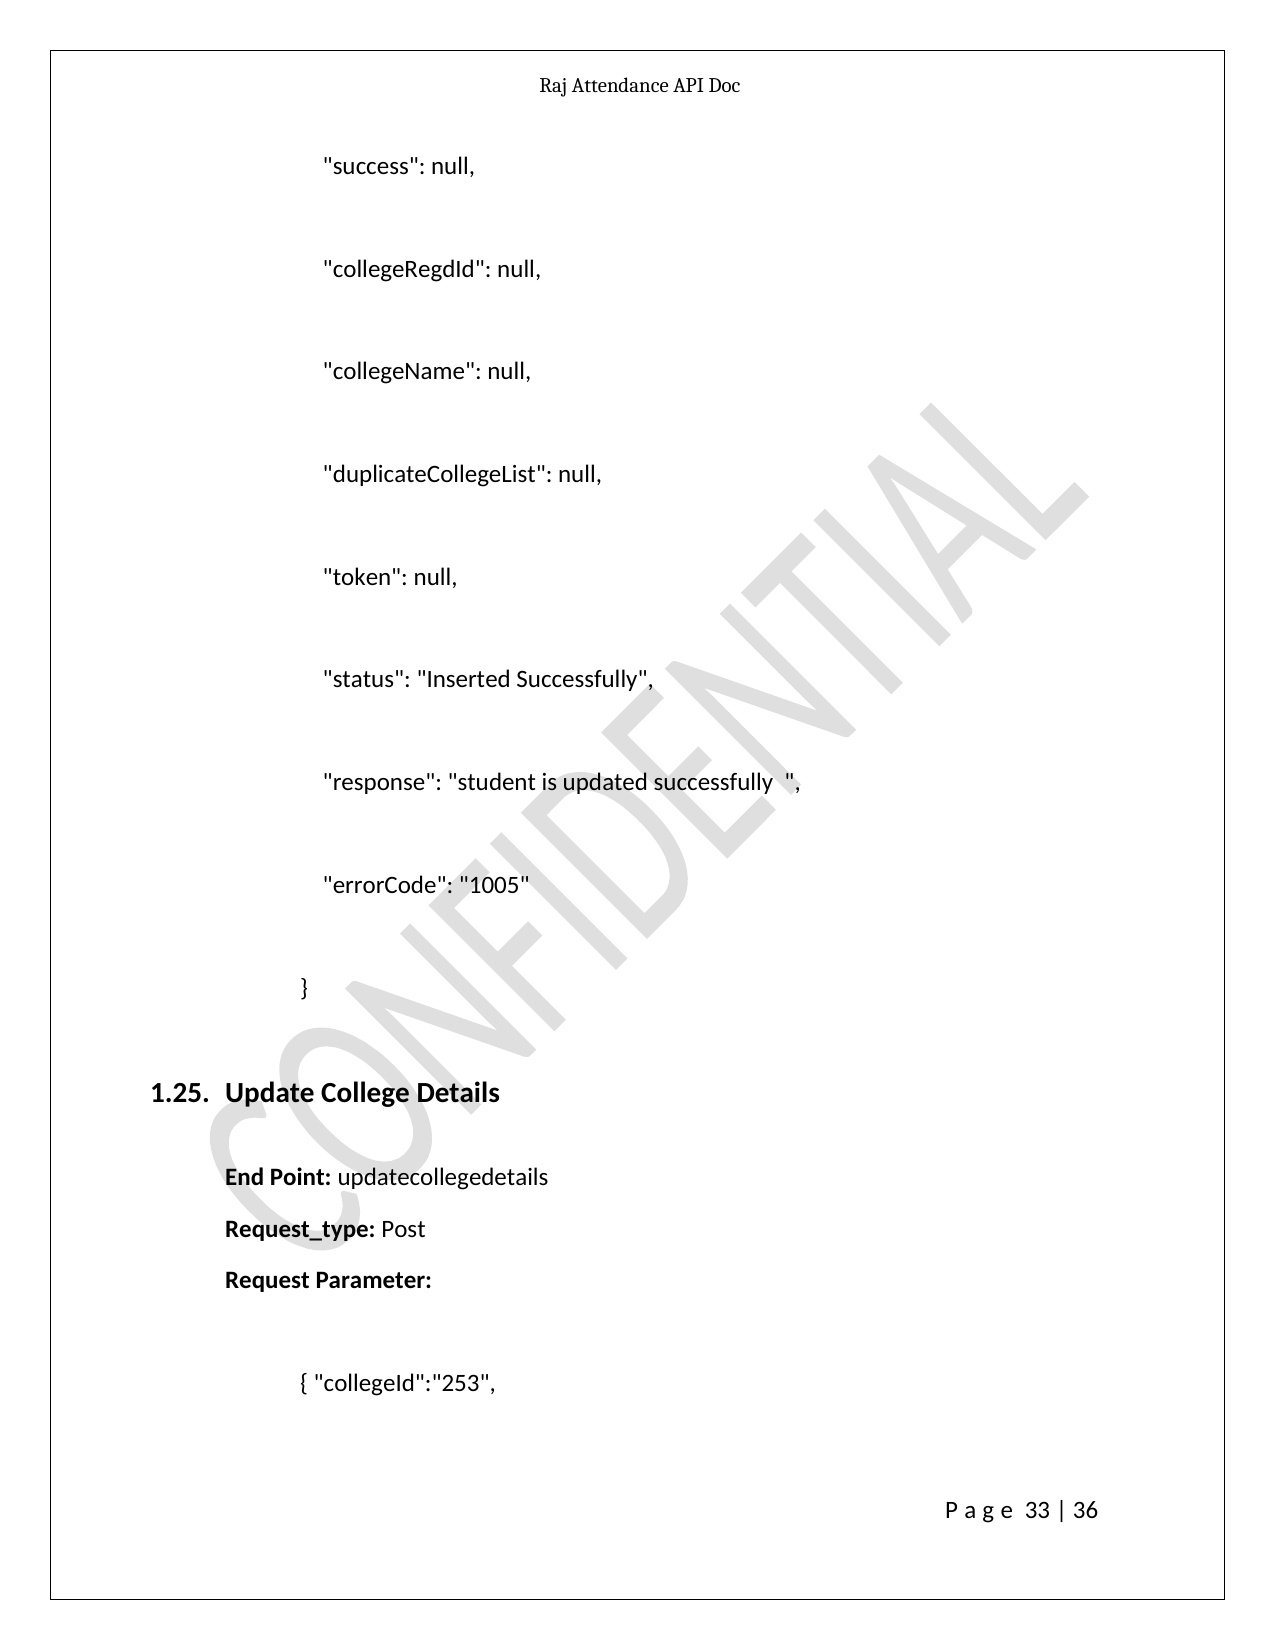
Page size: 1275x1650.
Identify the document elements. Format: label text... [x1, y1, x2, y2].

text End Point: updatecollegedetails [225, 1161, 1125, 1192]
text "collegeName": null, [300, 355, 1125, 386]
text } [300, 972, 1125, 1002]
text { "collegeId":"253", [300, 1367, 1125, 1397]
text "collegeRegdId": null, [300, 253, 1125, 283]
text Request Parameter: [150, 1264, 1125, 1294]
subtitle Update College Details [150, 1074, 1125, 1110]
text Request_type: Post [225, 1213, 1125, 1243]
text "errorCode": "1005" [300, 869, 1125, 899]
text "response": "student is updated successfully ", [300, 766, 1125, 797]
text "status": "Inserted Successfully", [300, 663, 1125, 694]
text "success": null, [300, 150, 1125, 181]
text "duplicateCollegeList": null, [300, 458, 1125, 489]
text "token": null, [300, 561, 1125, 591]
